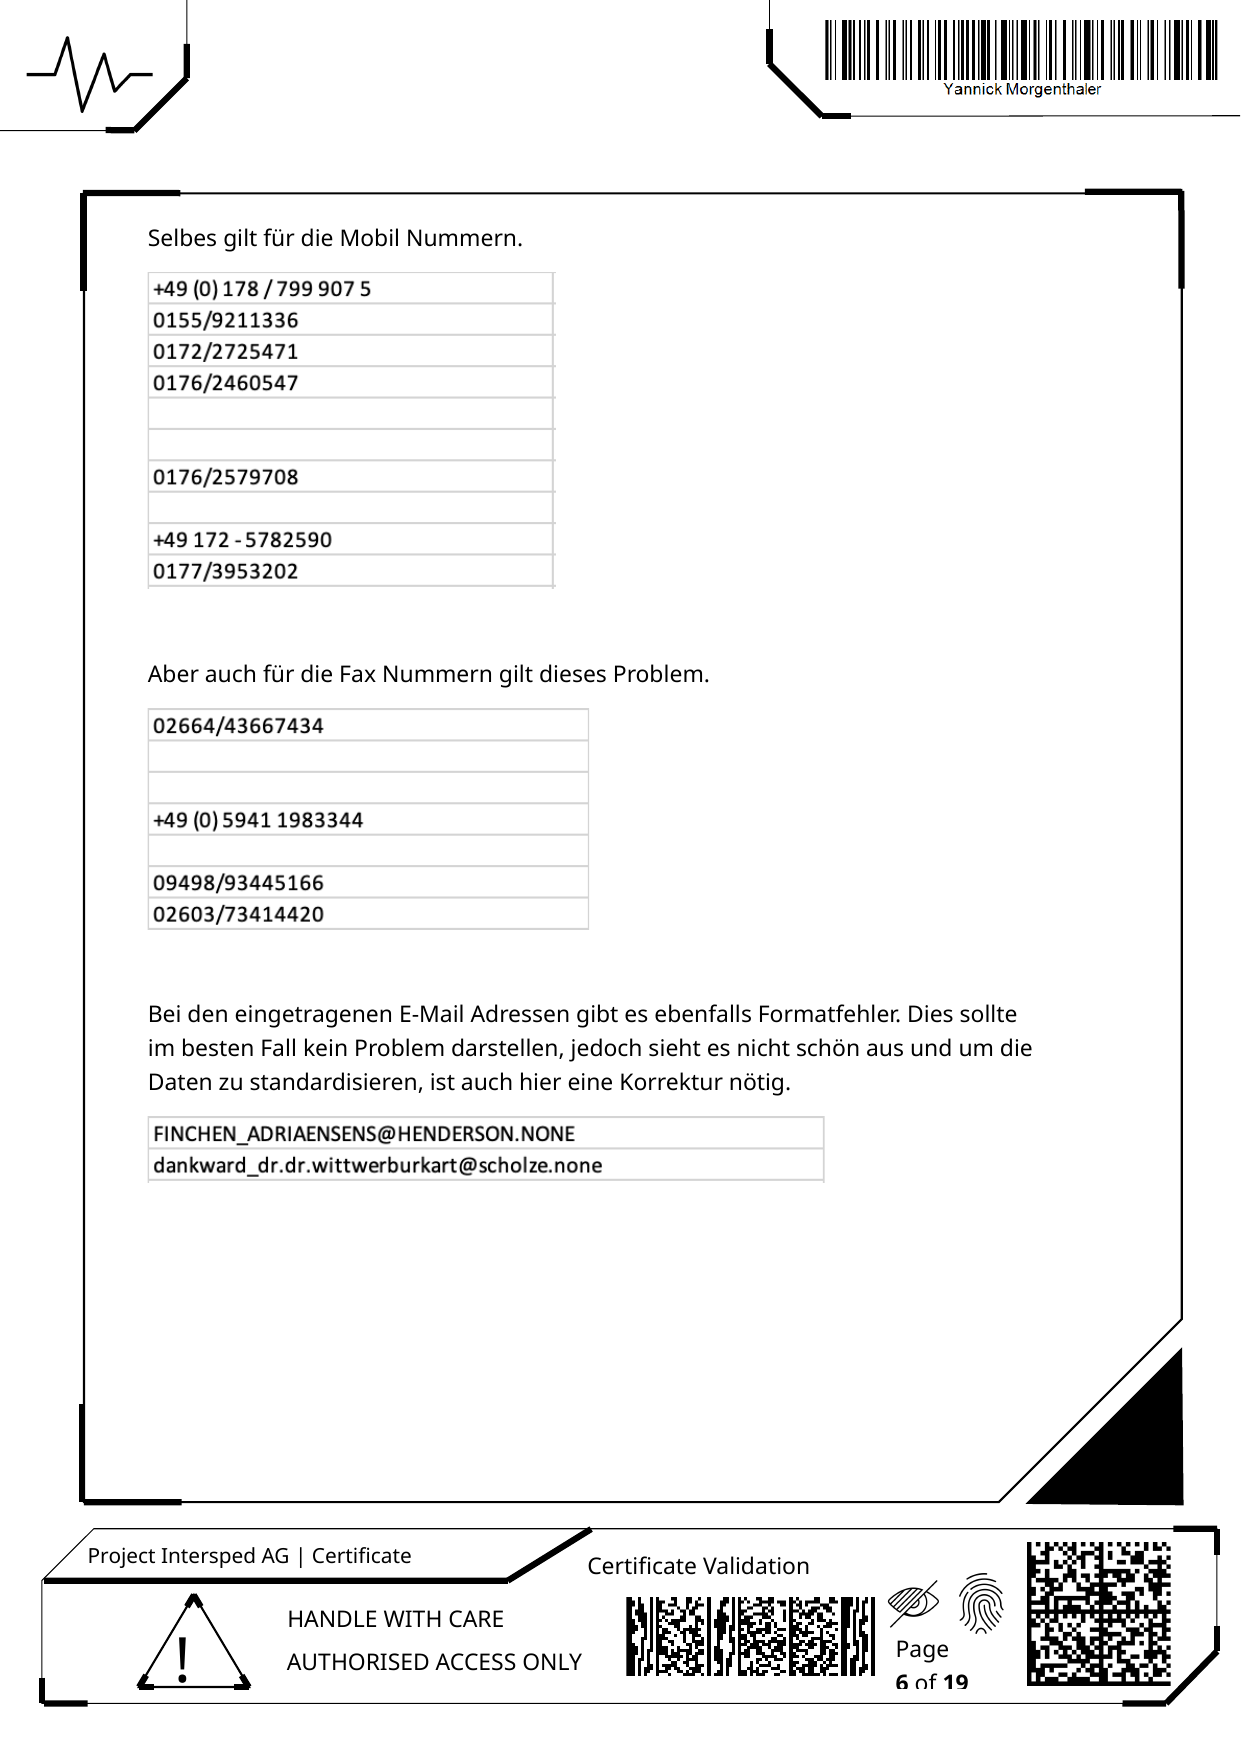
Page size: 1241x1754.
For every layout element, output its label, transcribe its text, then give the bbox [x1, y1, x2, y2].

picture [880, 1567, 1018, 1639]
picture [147, 708, 590, 930]
text Selbes gilt für die Mobil Nummern. [148, 222, 1048, 253]
text Aber auch für die Fax Nummern gilt dieses Problem. [148, 658, 1048, 689]
picture [825, 20, 1218, 98]
picture [626, 1597, 875, 1676]
picture [1027, 1542, 1171, 1686]
picture [14, 0, 165, 150]
text Bei den eingetragenen E-Mail Adressen gibt es ebenfalls Formatfehler. Dies sollte im besten Fall kein Problem darstellen, jedoch sieht es nicht schön aus und um die Daten zu standardisieren, ist auch hier eine Korrektur nötig. [148, 998, 1048, 1097]
picture [147, 1116, 825, 1183]
picture [147, 272, 556, 589]
